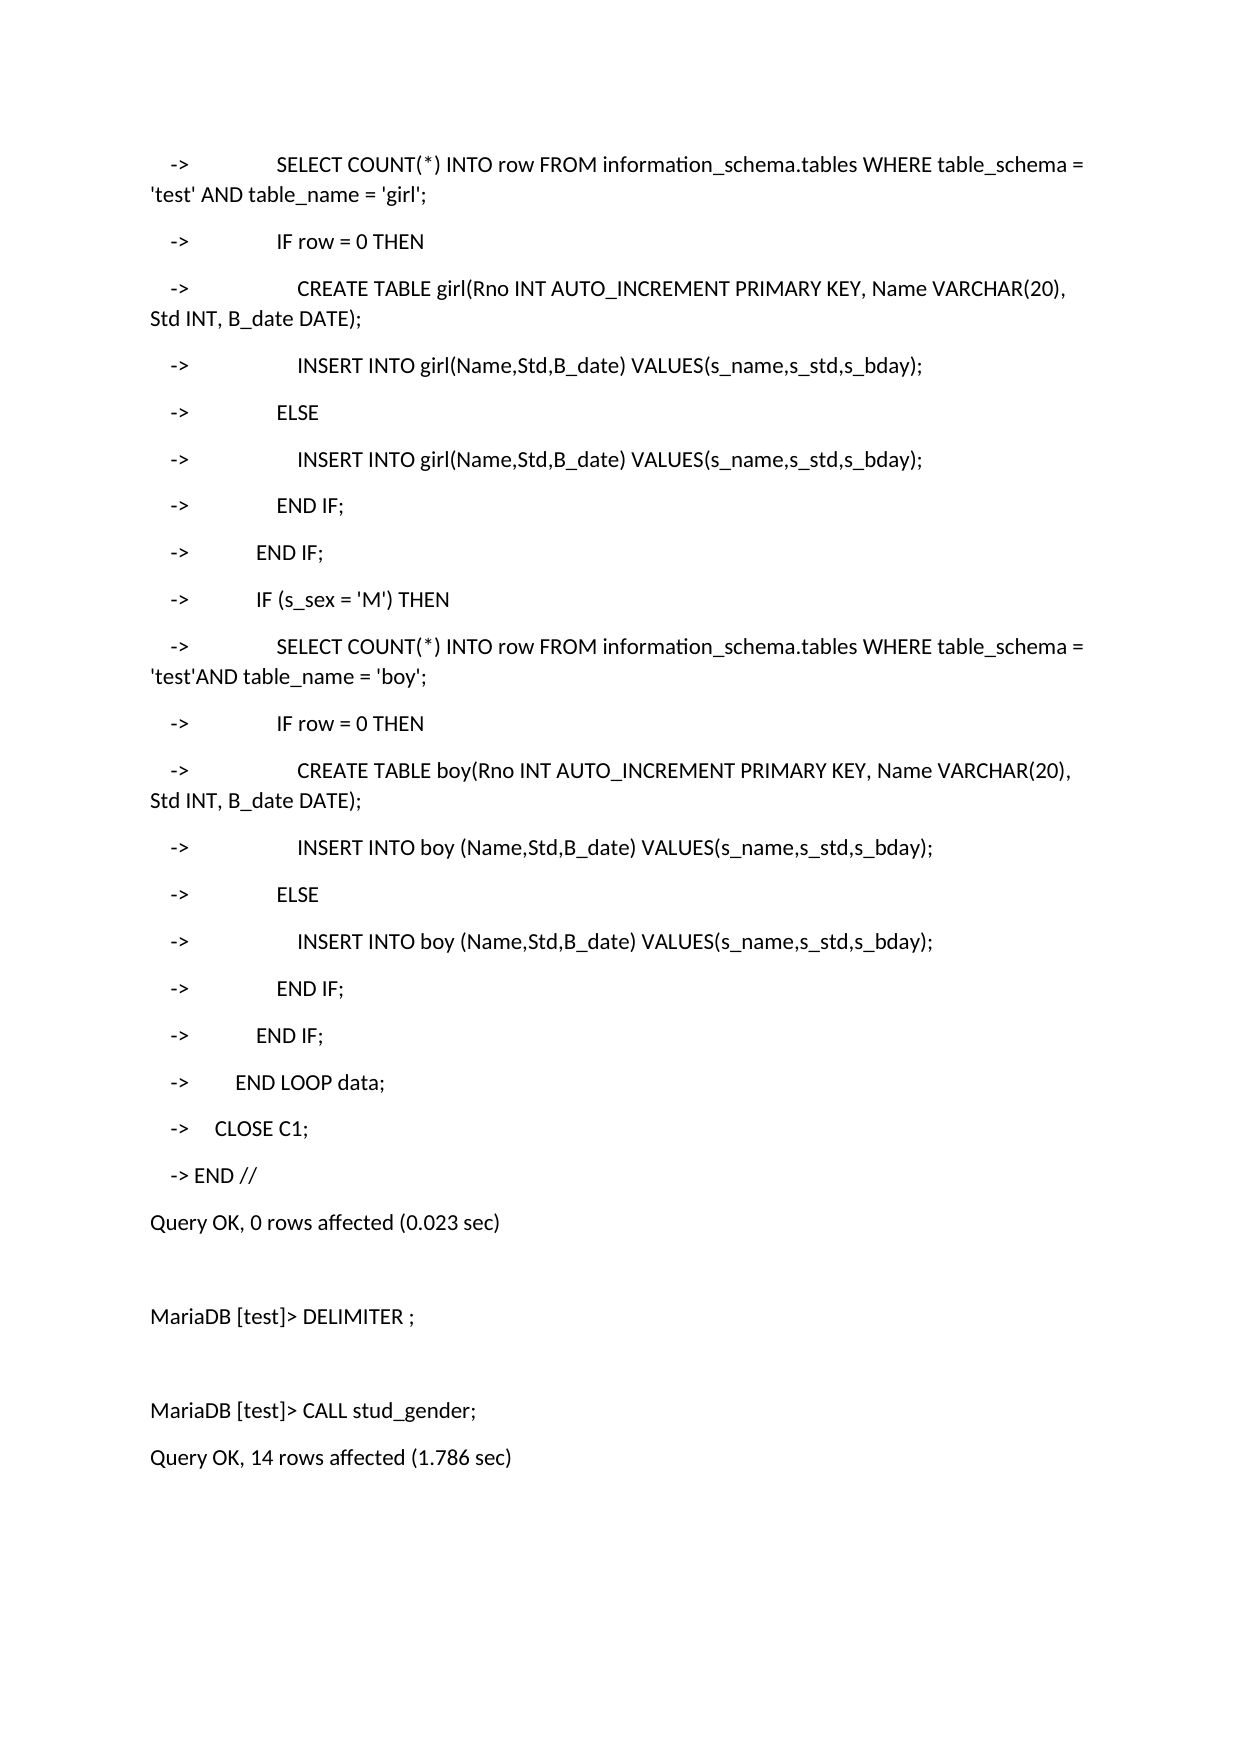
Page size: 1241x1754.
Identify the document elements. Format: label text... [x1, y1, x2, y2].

text -> SELECT COUNT(*) INTO row FROM information_schema.tables WHERE table_schema = 'test'AND table_name = 'boy'; [150, 632, 1090, 691]
text -> IF (s_sex = 'M') THEN [150, 585, 1090, 613]
text -> END IF; [150, 538, 1090, 567]
text -> END IF; [150, 1021, 1090, 1049]
text -> ELSE [150, 880, 1090, 908]
text MariaDB [test]> CALL stud_gender; [150, 1396, 1090, 1424]
text -> INSERT INTO boy (Name,Std,B_date) VALUES(s_name,s_std,s_bday); [150, 927, 1090, 955]
text -> END LOOP data; [150, 1068, 1090, 1096]
text -> IF row = 0 THEN [150, 709, 1090, 737]
text -> IF row = 0 THEN [150, 227, 1090, 255]
text -> END IF; [150, 974, 1090, 1002]
text -> INSERT INTO girl(Name,Std,B_date) VALUES(s_name,s_std,s_bday); [150, 351, 1090, 379]
text MariaDB [test]> DELIMITER ; [150, 1302, 1090, 1330]
text -> ELSE [150, 398, 1090, 426]
text -> CREATE TABLE girl(Rno INT AUTO_INCREMENT PRIMARY KEY, Name VARCHAR(20), Std INT, B_date DATE); [150, 274, 1090, 332]
text -> SELECT COUNT(*) INTO row FROM information_schema.tables WHERE table_schema = 'test' AND table_name = 'girl'; [150, 150, 1090, 208]
text -> END // [150, 1161, 1090, 1189]
text -> CREATE TABLE boy(Rno INT AUTO_INCREMENT PRIMARY KEY, Name VARCHAR(20), Std INT, B_date DATE); [150, 756, 1090, 814]
text -> CLOSE C1; [150, 1114, 1090, 1143]
text Query OK, 0 rows affected (0.023 sec) [150, 1208, 1090, 1236]
text -> INSERT INTO girl(Name,Std,B_date) VALUES(s_name,s_std,s_bday); [150, 445, 1090, 473]
text -> END IF; [150, 492, 1090, 520]
text Query OK, 14 rows affected (1.786 sec) [150, 1443, 1090, 1471]
text -> INSERT INTO boy (Name,Std,B_date) VALUES(s_name,s_std,s_bday); [150, 833, 1090, 861]
